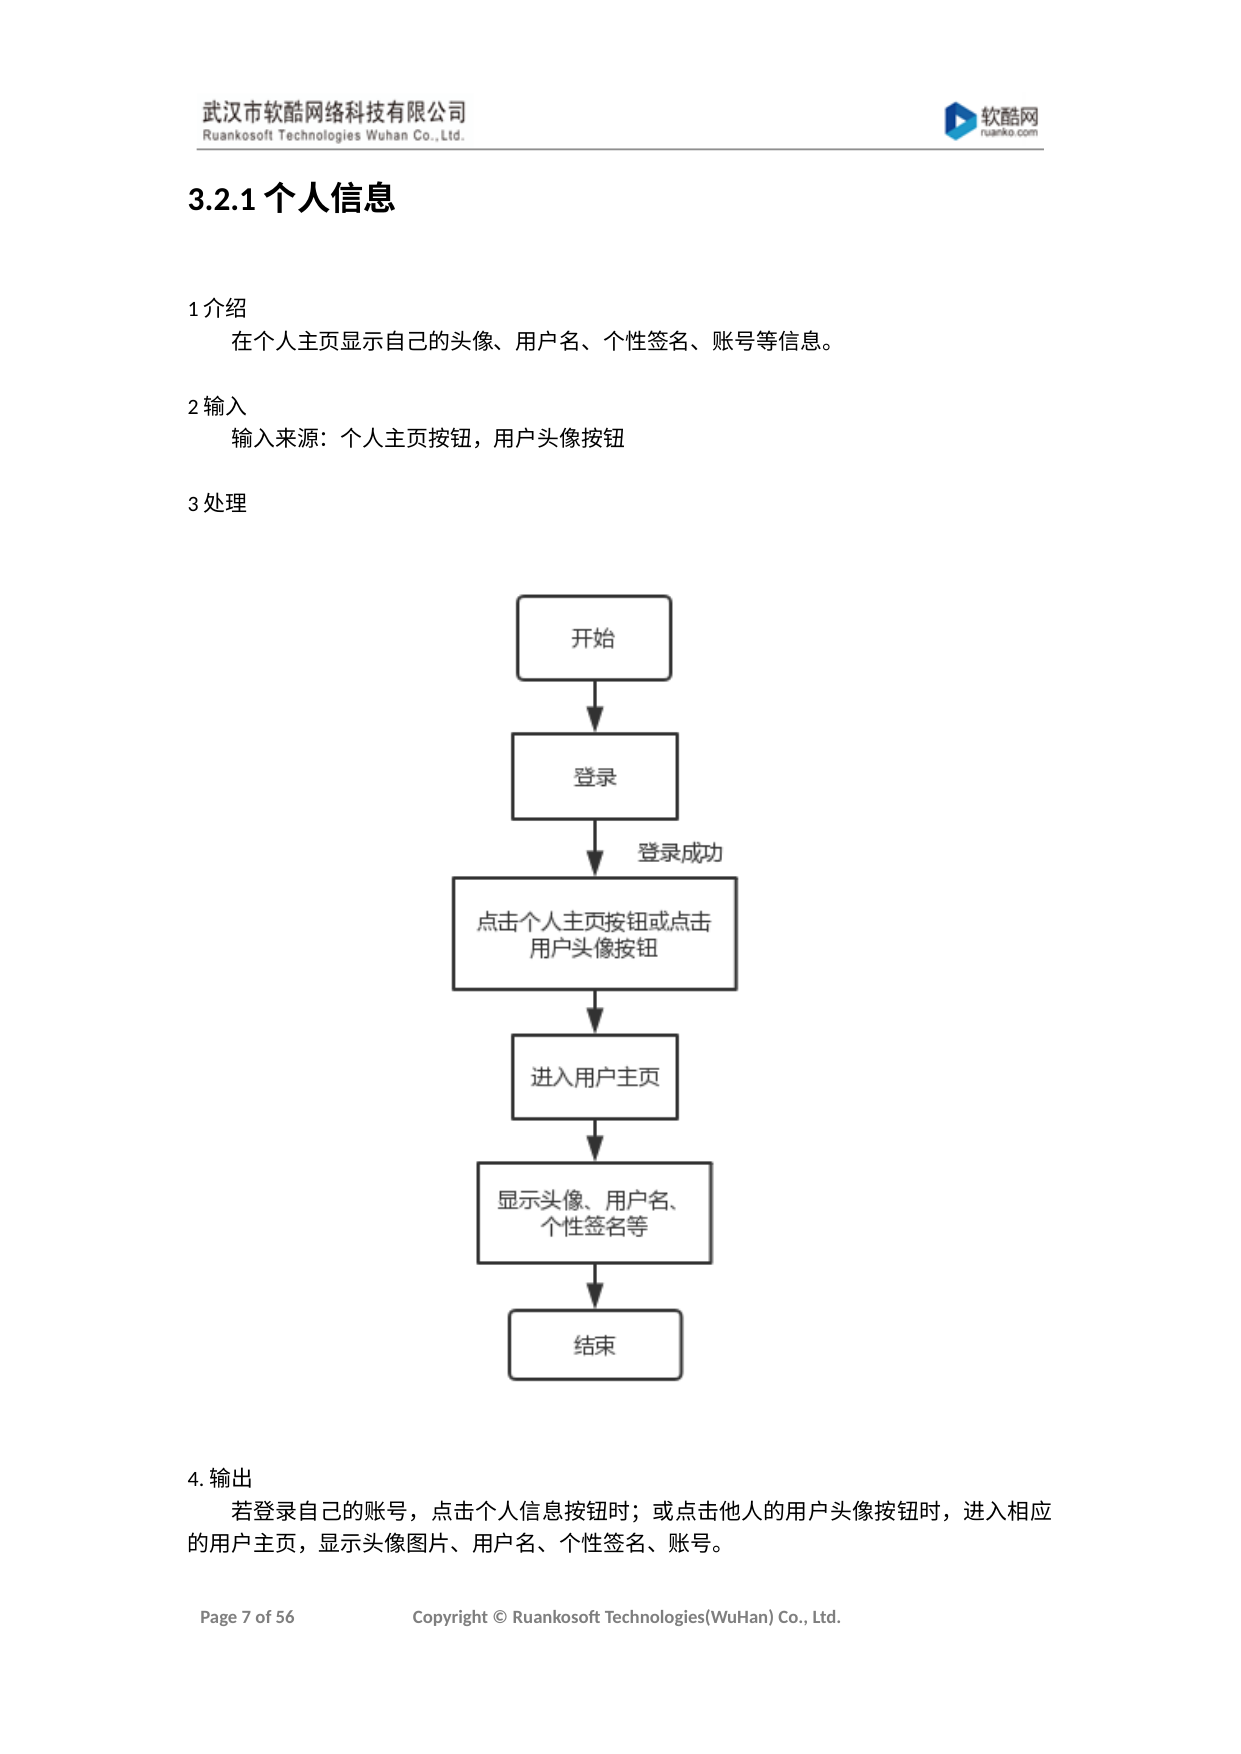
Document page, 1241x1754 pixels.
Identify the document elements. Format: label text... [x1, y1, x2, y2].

text 4. 输出 [187, 1461, 1053, 1493]
text 在个人主页显示自己的头像、用户名、个性签名、账号等信息。 [187, 323, 1053, 356]
text 1 介绍 [187, 291, 1053, 323]
picture [375, 518, 865, 1432]
text 输入来源：个人主页按钮，用户头像按钮 [187, 421, 1053, 453]
text 3 处理 [187, 486, 1053, 518]
text 2 输入 [187, 388, 1053, 421]
subtitle 3.2.1 个人信息 [187, 163, 1053, 228]
picture [196, 88, 1044, 152]
text 若登录自己的账号，点击个人信息按钮时；或点击他人的用户头像按钮时，进入相应的用户主页，显示头像图片、用户名、个性签名、账号。 [187, 1493, 1053, 1558]
